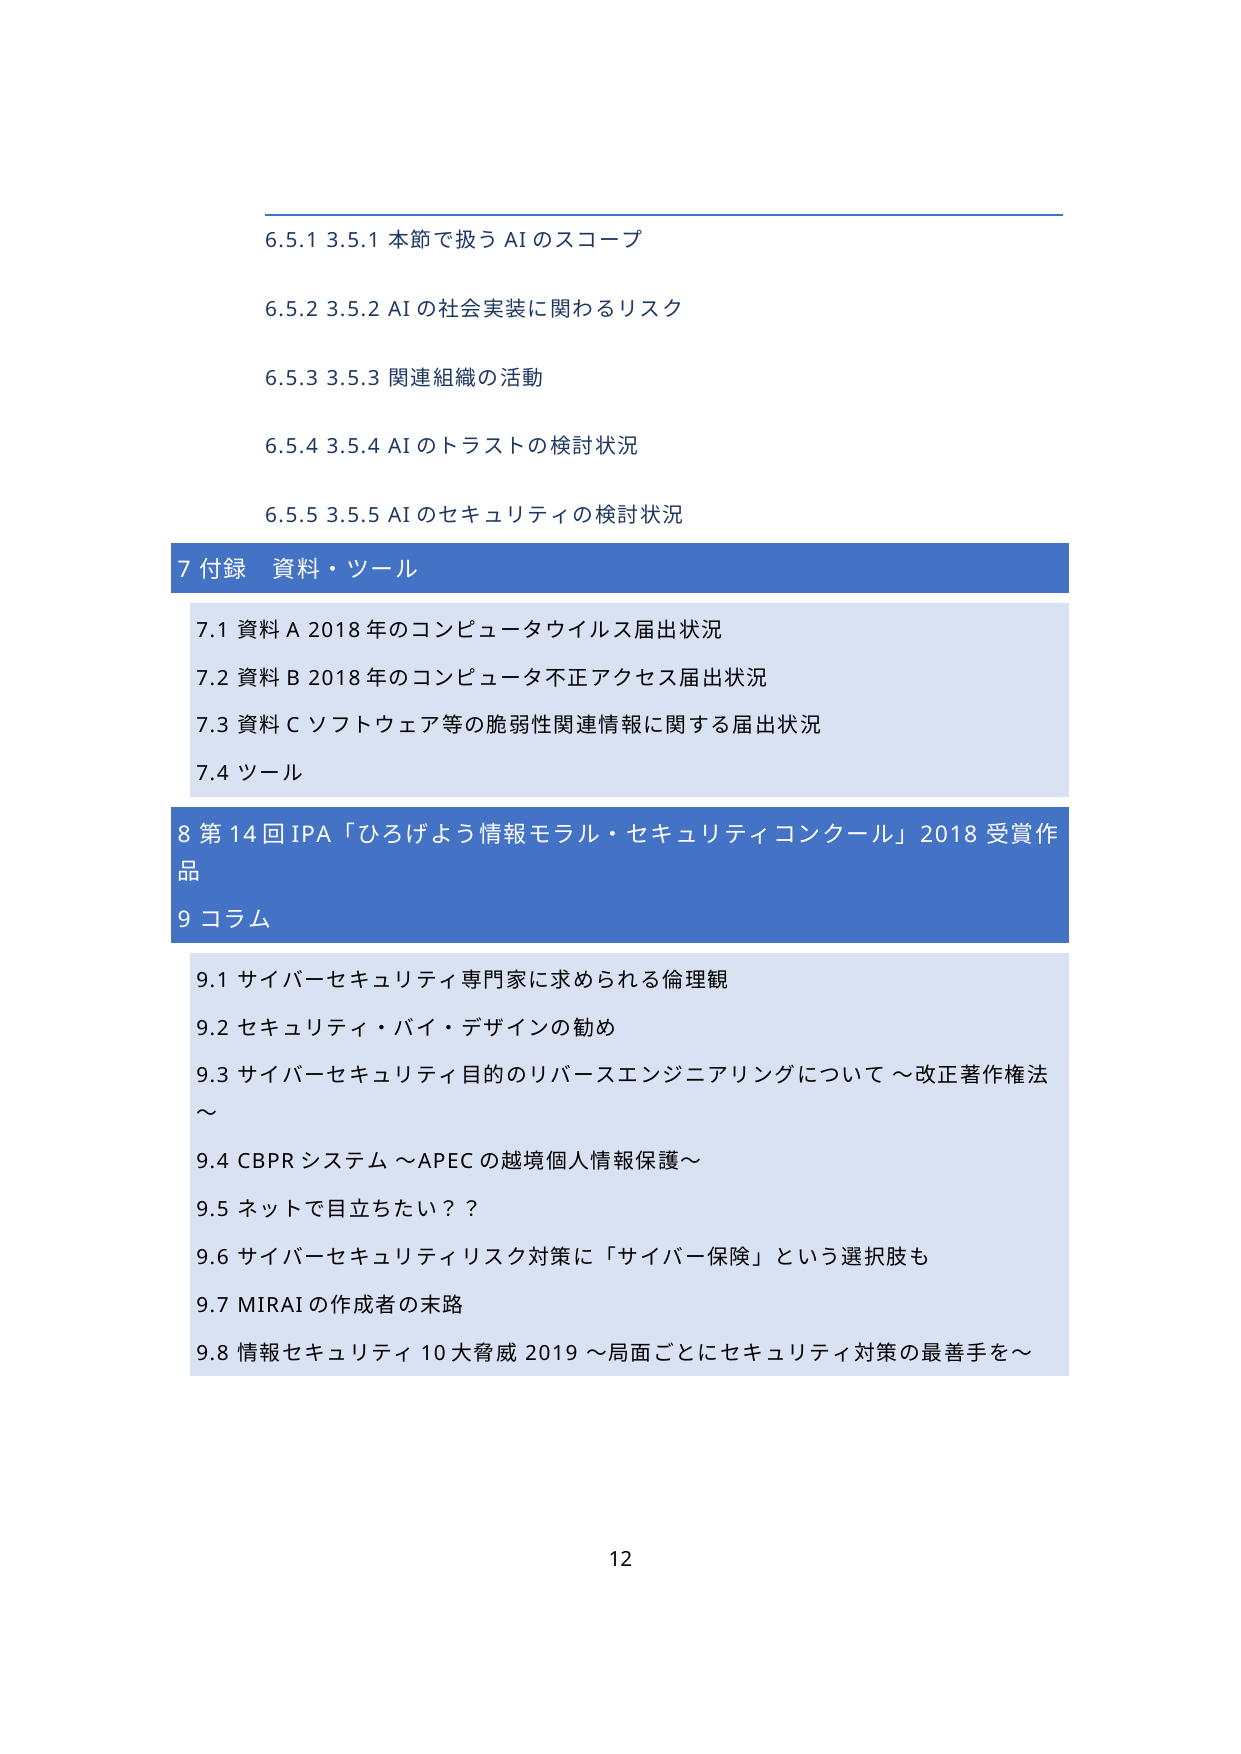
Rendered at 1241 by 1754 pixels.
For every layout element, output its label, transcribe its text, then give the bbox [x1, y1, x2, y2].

text Miraiの作成者の末路 [196, 1278, 1063, 1322]
text ネットで目立ちたい？？ [196, 1182, 1063, 1226]
text コラム [177, 893, 1063, 936]
text ツール [196, 747, 1063, 791]
text サイバーセキュリティ専門家に求められる倫理観 [196, 959, 1063, 997]
text 資料C ソフトウェア等の脆弱性関連情報に関する届出状況 [196, 699, 1063, 743]
text 資料A 2018年のコンピュータウイルス届出状況 [196, 609, 1063, 647]
text 第14回IPA「ひろげよう情報モラル・セキュリティコンクール」2018 受賞作品 [177, 814, 1063, 888]
text 3.5.5 AIのセキュリティの検討状況 [265, 489, 1063, 532]
text サイバーセキュリティ目的のリバースエンジニアリングについて ～改正著作権法～ [196, 1049, 1063, 1130]
text 3.5.4 AIのトラストの検討状況 [265, 420, 1063, 463]
text 3.5.2 AIの社会実装に関わるリスク [265, 283, 1063, 326]
text セキュリティ・バイ・デザインの勧め [196, 1001, 1063, 1045]
text 3.5.1 本節で扱うAIのスコープ [265, 216, 1063, 257]
text 資料B 2018年のコンピュータ不正アクセス届出状況 [196, 651, 1063, 695]
text サイバーセキュリティリスク対策に「サイバー保険」という選択肢も [196, 1230, 1063, 1274]
text 付録 資料・ツール [177, 549, 1063, 586]
text CBPRシステム ～APECの越境個人情報保護～ [196, 1134, 1063, 1178]
text 情報セキュリティ10大脅威 2019 ～局面ごとにセキュリティ対策の最善手を～ [196, 1326, 1063, 1370]
text 3.5.3 関連組織の活動 [265, 352, 1063, 395]
